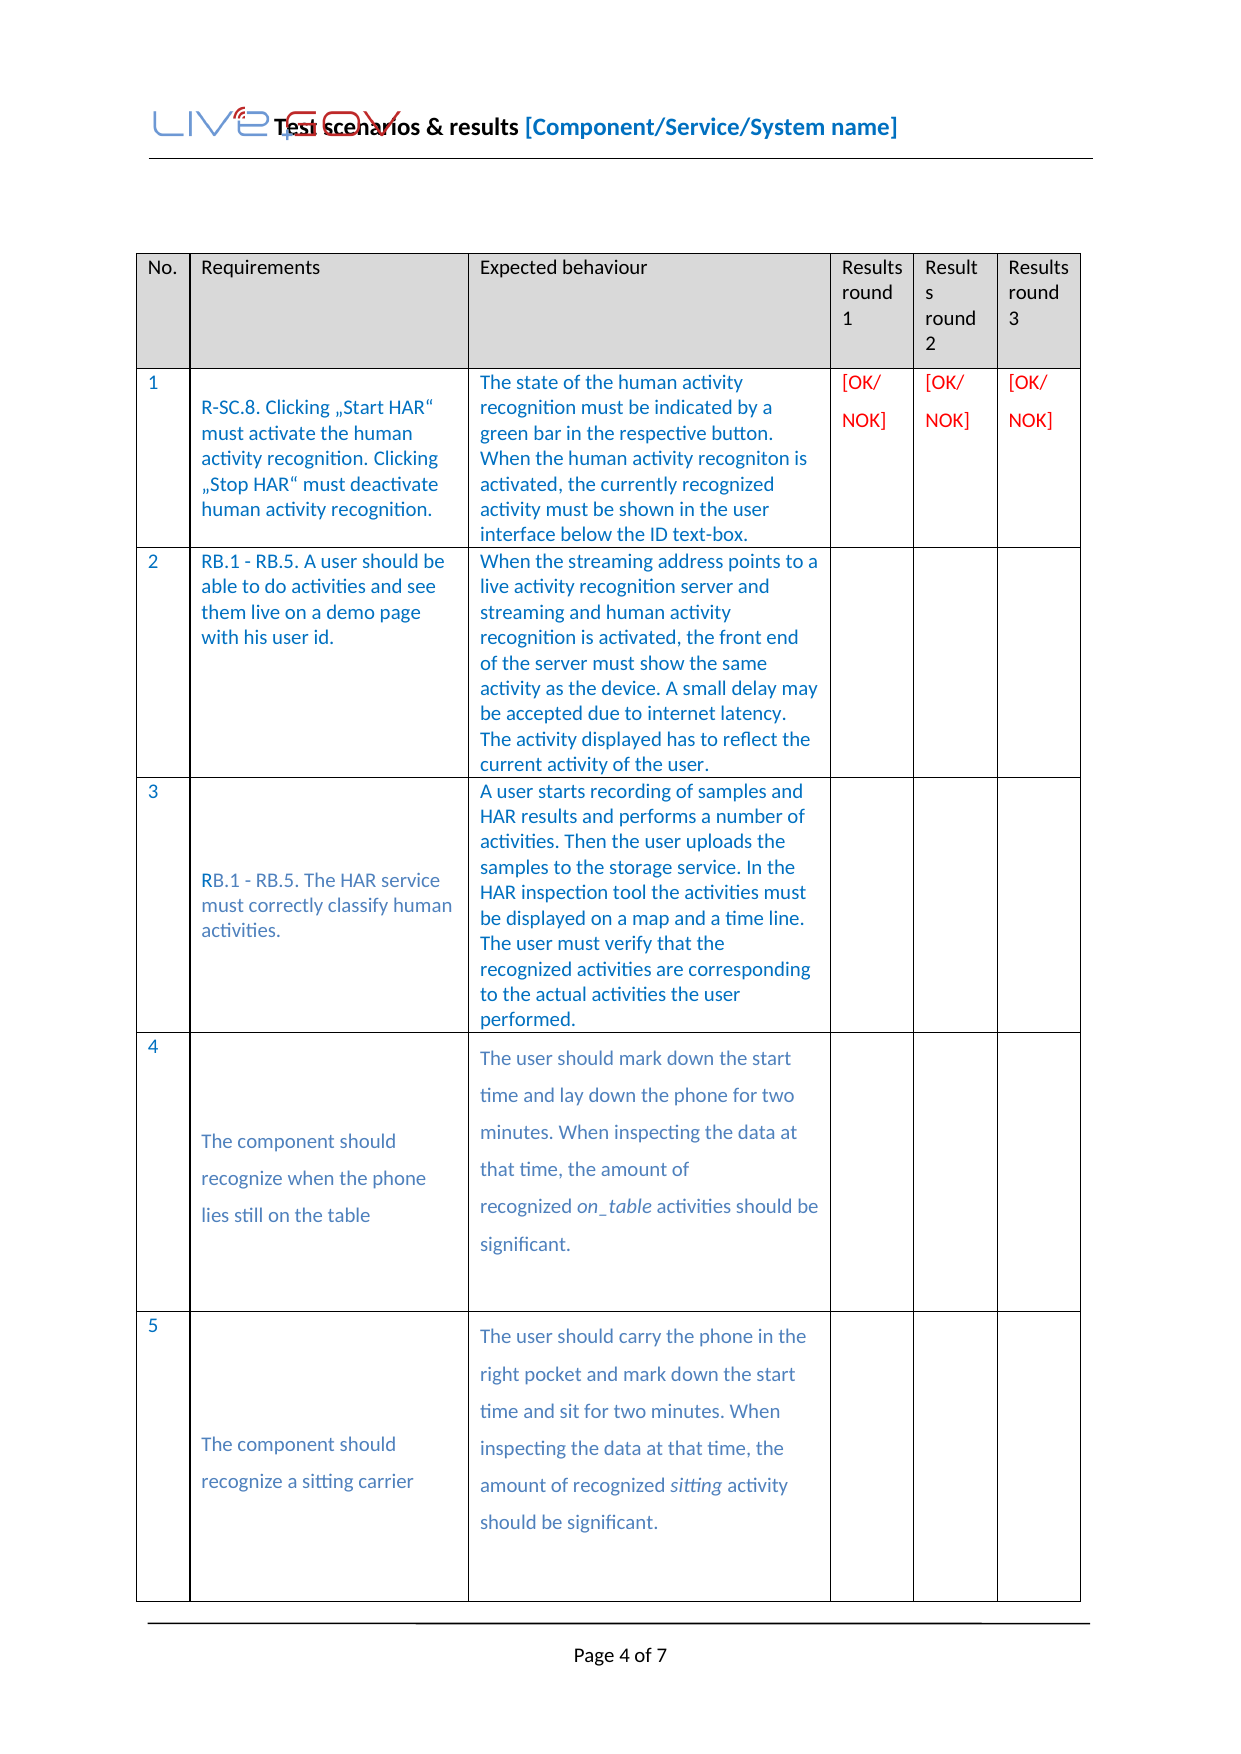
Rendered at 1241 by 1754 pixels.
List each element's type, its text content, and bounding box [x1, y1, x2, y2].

table_cell [831, 1033, 913, 1311]
table_header No. [137, 254, 189, 368]
table_cell The state of the human activity recognition must be indicated by a green bar in the respective button. When the human activity recogniton is activated, the currently recognized activity must be shown in the user interface below the ID text-box. [469, 369, 830, 547]
table_cell [998, 1312, 1080, 1601]
table_cell The user should mark down the start time and lay down the phone for two minutes. When inspecting the data at that time, the amount of recognized on_table activities should be significant. [469, 1033, 830, 1311]
table_cell [998, 548, 1080, 777]
table_cell [998, 778, 1080, 1032]
table_cell [914, 1312, 997, 1601]
table_cell [831, 1312, 913, 1601]
table_cell [831, 778, 913, 1032]
table_cell RB.1 - RB.5. The HAR service must correctly classify human activities. [191, 778, 468, 1032]
table_cell [914, 548, 997, 777]
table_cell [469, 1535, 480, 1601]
table_cell [914, 778, 997, 1032]
table_cell [914, 1033, 997, 1311]
picture [147, 101, 402, 144]
table_cell 1 [137, 369, 189, 547]
table_cell R-SC.8. Clicking „Start HAR“ must activate the human activity recognition. Clicking „Stop HAR“ must deactivate human activity recognition. [191, 369, 468, 547]
table_cell 2 [137, 548, 189, 777]
table_cell The component should recognize when the phone lies still on the table [191, 1033, 468, 1311]
table_header Results round 2 [914, 254, 997, 368]
table_header Requirements [191, 254, 468, 368]
table_cell The component should recognize a sitting carrier [191, 1312, 468, 1601]
table_cell 5 [137, 1312, 189, 1601]
table_cell [998, 1033, 1080, 1311]
table_cell [OK/ NOK] [998, 369, 1080, 547]
table_header Expected behaviour [469, 254, 830, 368]
table_cell [831, 548, 913, 777]
table_cell 4 [137, 1033, 189, 1311]
table_cell A user starts recording of samples and HAR results and performs a number of activities. Then the user uploads the samples to the storage service. In the HAR inspection tool the activities must be displayed on a map and a time line. The user must verify that the recognized activities are corresponding to the actual activities the user performed. [469, 778, 830, 1032]
table_cell [OK/ NOK] [914, 369, 997, 547]
table_cell 3 [137, 778, 189, 1032]
table_header Results round 3 [998, 254, 1080, 368]
table_cell RB.1 - RB.5. A user should be able to do activities and see them live on a demo page with his user id. [191, 548, 468, 777]
table_cell [OK/ NOK] [831, 369, 913, 547]
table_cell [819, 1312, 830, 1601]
table_header Results round 1 [831, 254, 913, 368]
table_cell When the streaming address points to a live activity recognition server and streaming and human activity recognition is activated, the front end of the server must show the same activity as the device. A small delay may be accepted due to internet latency. The activity displayed has to reflect the current activity of the user. [469, 548, 830, 777]
